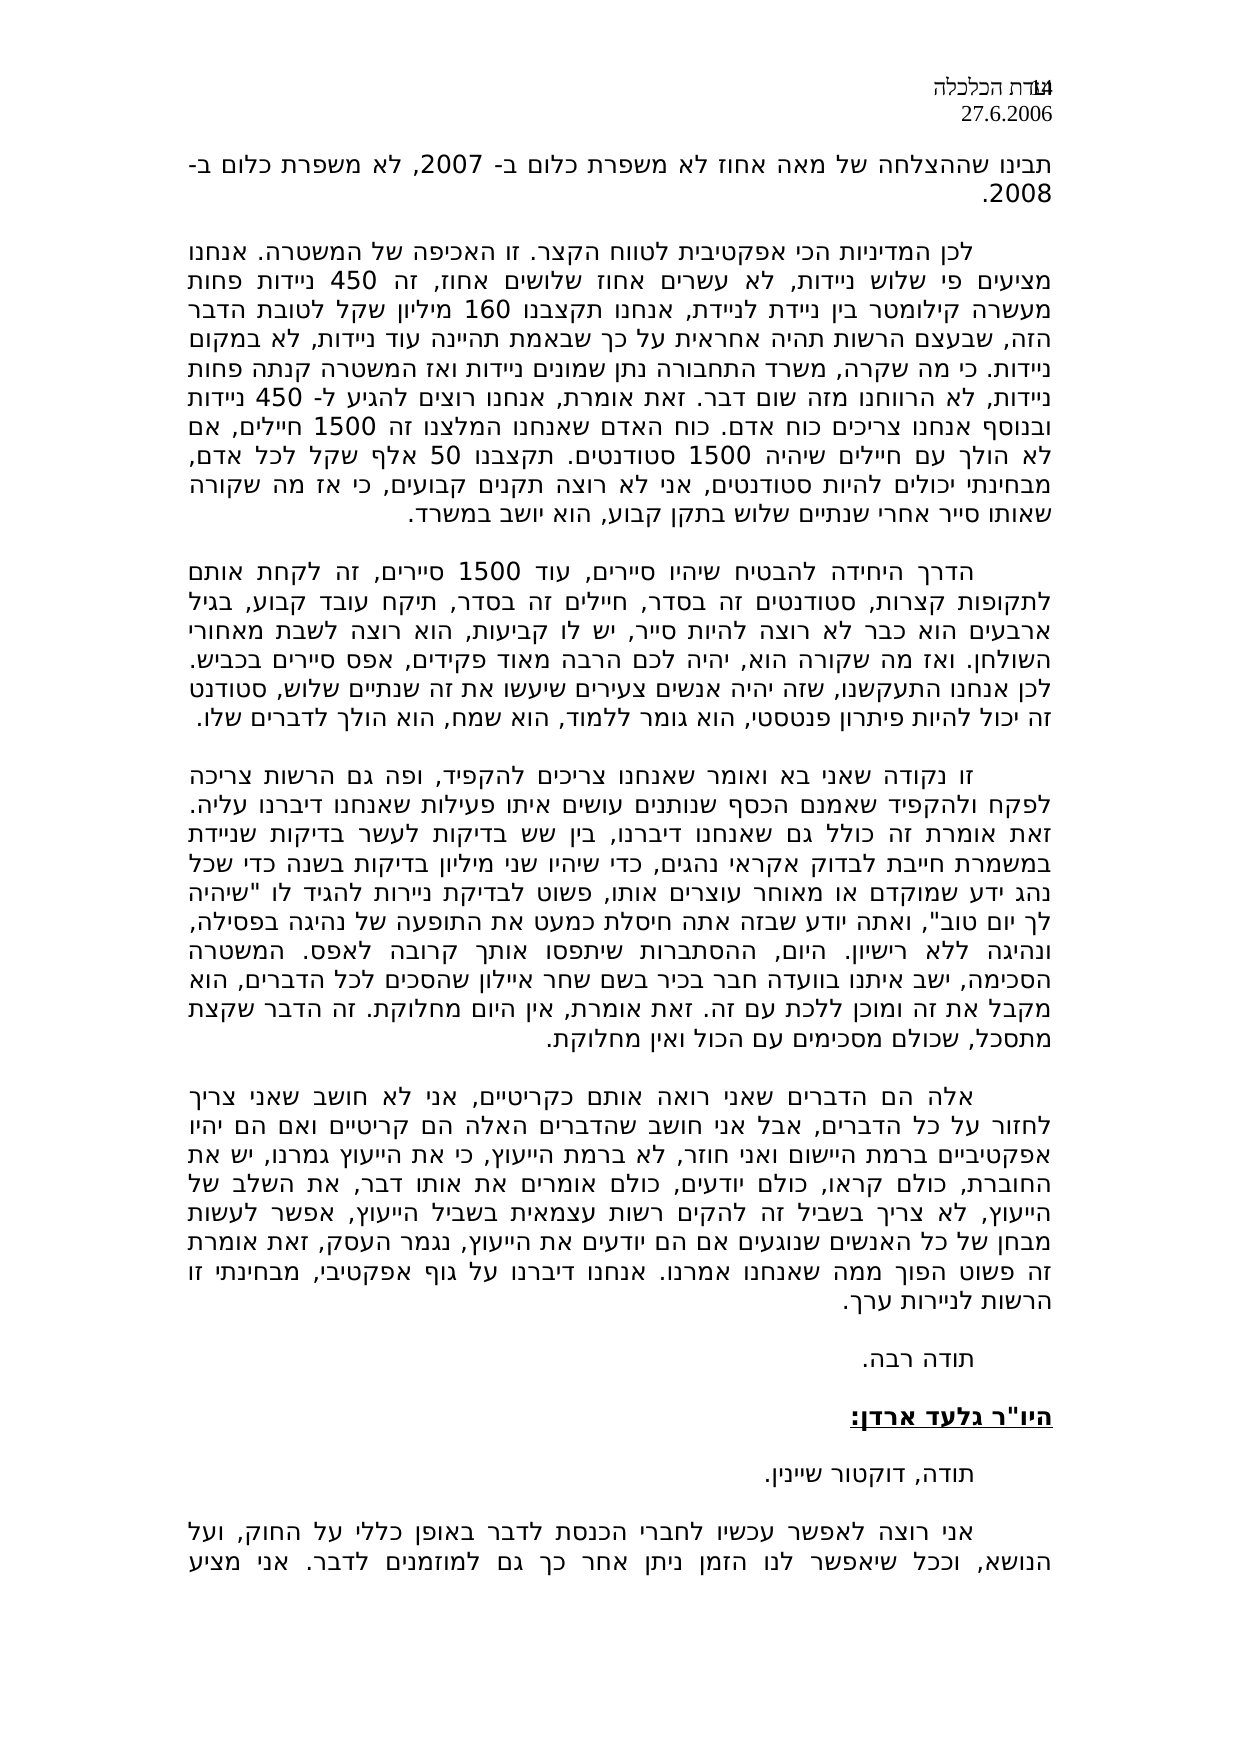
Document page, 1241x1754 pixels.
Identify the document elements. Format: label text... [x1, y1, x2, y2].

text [187, 150, 1053, 208]
text היו"ר גלעד ארדן: [187, 1402, 1053, 1431]
text אלה הם הדברים שאני רואה אותם כקריטיים, אני לא חושב שאני צריך לחזור על כל הדברים, אבל אני חושב שהדברים האלה הם קריטיים ואם הם יהיו אפקטיביים ברמת היישום ואני חוזר, לא ברמת הייעוץ, כי את הייעוץ גמרנו, יש את החוברת, כולם קראו, כולם יודעים, כולם אומרים את אותו דבר, את השלב של הייעוץ, לא צריך בשביל זה להקים רשות עצמאית בשביל הייעוץ, אפשר לעשות מבחן של כל האנשים שנוגעים אם הם יודעים את הייעוץ, נגמר העסק, זאת אומרת זה פשוט הפוך ממה שאנחנו אמרנו. אנחנו דיברנו על גוף אפקטיבי, מבחינתי זו הרשות לניירות ערך. [187, 1082, 1053, 1315]
text זו נקודה שאני בא ואומר שאנחנו צריכים להקפיד, ופה גם הרשות צריכה לפקח ולהקפיד שאמנם הכסף שנותנים עושים איתו פעילות שאנחנו דיברנו עליה. זאת אומרת זה כולל גם שאנחנו דיברנו, בין שש בדיקות לעשר בדיקות שניידת במשמרת חייבת לבדוק אקראי נהגים, כדי שיהיו שני מיליון בדיקות בשנה כדי שכל נהג ידע שמוקדם או מאוחר עוצרים אותו, פשוט לבדיקת ניירות להגיד לו "שיהיה לך יום טוב", ואתה יודע שבזה אתה חיסלת כמעט את התופעה של נהיגה בפסילה, ונהיגה ללא רישיון. היום, ההסתברות שיתפסו אותך קרובה לאפס. המשטרה הסכימה, ישב איתנו בוועדה חבר בכיר בשם שחר איילון שהסכים לכל הדברים, הוא מקבל את זה ומוכן ללכת עם זה. זאת אומרת, אין היום מחלוקת. זה הדבר שקצת מתסכל, שכולם מסכימים עם הכול ואין מחלוקת. [187, 761, 1053, 1053]
text הדרך היחידה להבטיח שיהיו סיירים, עוד 1500 סיירים, זה לקחת אותם לתקופות קצרות, סטודנטים זה בסדר, חיילים זה בסדר, תיקח עובד קבוע, בגיל ארבעים הוא כבר לא רוצה להיות סייר, יש לו קביעות, הוא רוצה לשבת מאחורי השולחן. ואז מה שקורה הוא, יהיה לכם הרבה מאוד פקידים, אפס סיירים בכביש. לכן אנחנו התעקשנו, שזה יהיה אנשים צעירים שיעשו את זה שנתיים שלוש, סטודנט זה יכול להיות פיתרון פנטסטי, הוא גומר ללמוד, הוא שמח, הוא הולך לדברים שלו. [187, 557, 1053, 732]
text לכן המדיניות הכי אפקטיבית לטווח הקצר. זו האכיפה של המשטרה. אנחנו מציעים פי שלוש ניידות, לא עשרים אחוז שלושים אחוז, זה 450 ניידות פחות מעשרה קילומטר בין ניידת לניידת, אנחנו תקצבנו 160 מיליון שקל לטובת הדבר הזה, שבעצם הרשות תהיה אחראית על כך שבאמת תהיינה עוד ניידות, לא במקום ניידות. כי מה שקרה, משרד התחבורה נתן שמונים ניידות ואז המשטרה קנתה פחות ניידות, לא הרווחנו מזה שום דבר. זאת אומרת, אנחנו רוצים להגיע ל- 450 ניידות ובנוסף אנחנו צריכים כוח אדם. כוח האדם שאנחנו המלצנו זה 1500 חיילים, אם לא הולך עם חיילים שיהיה 1500 סטודנטים. תקצבנו 50 אלף שקל לכל אדם, מבחינתי יכולים להיות סטודנטים, אני לא רוצה תקנים קבועים, כי אז מה שקורה שאותו סייר אחרי שנתיים שלוש בתקן קבוע, הוא יושב במשרד. [187, 237, 1053, 529]
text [187, 1517, 1053, 1576]
text תודה רבה. [187, 1344, 1053, 1373]
text תודה, דוקטור שיינין. [187, 1459, 1053, 1489]
